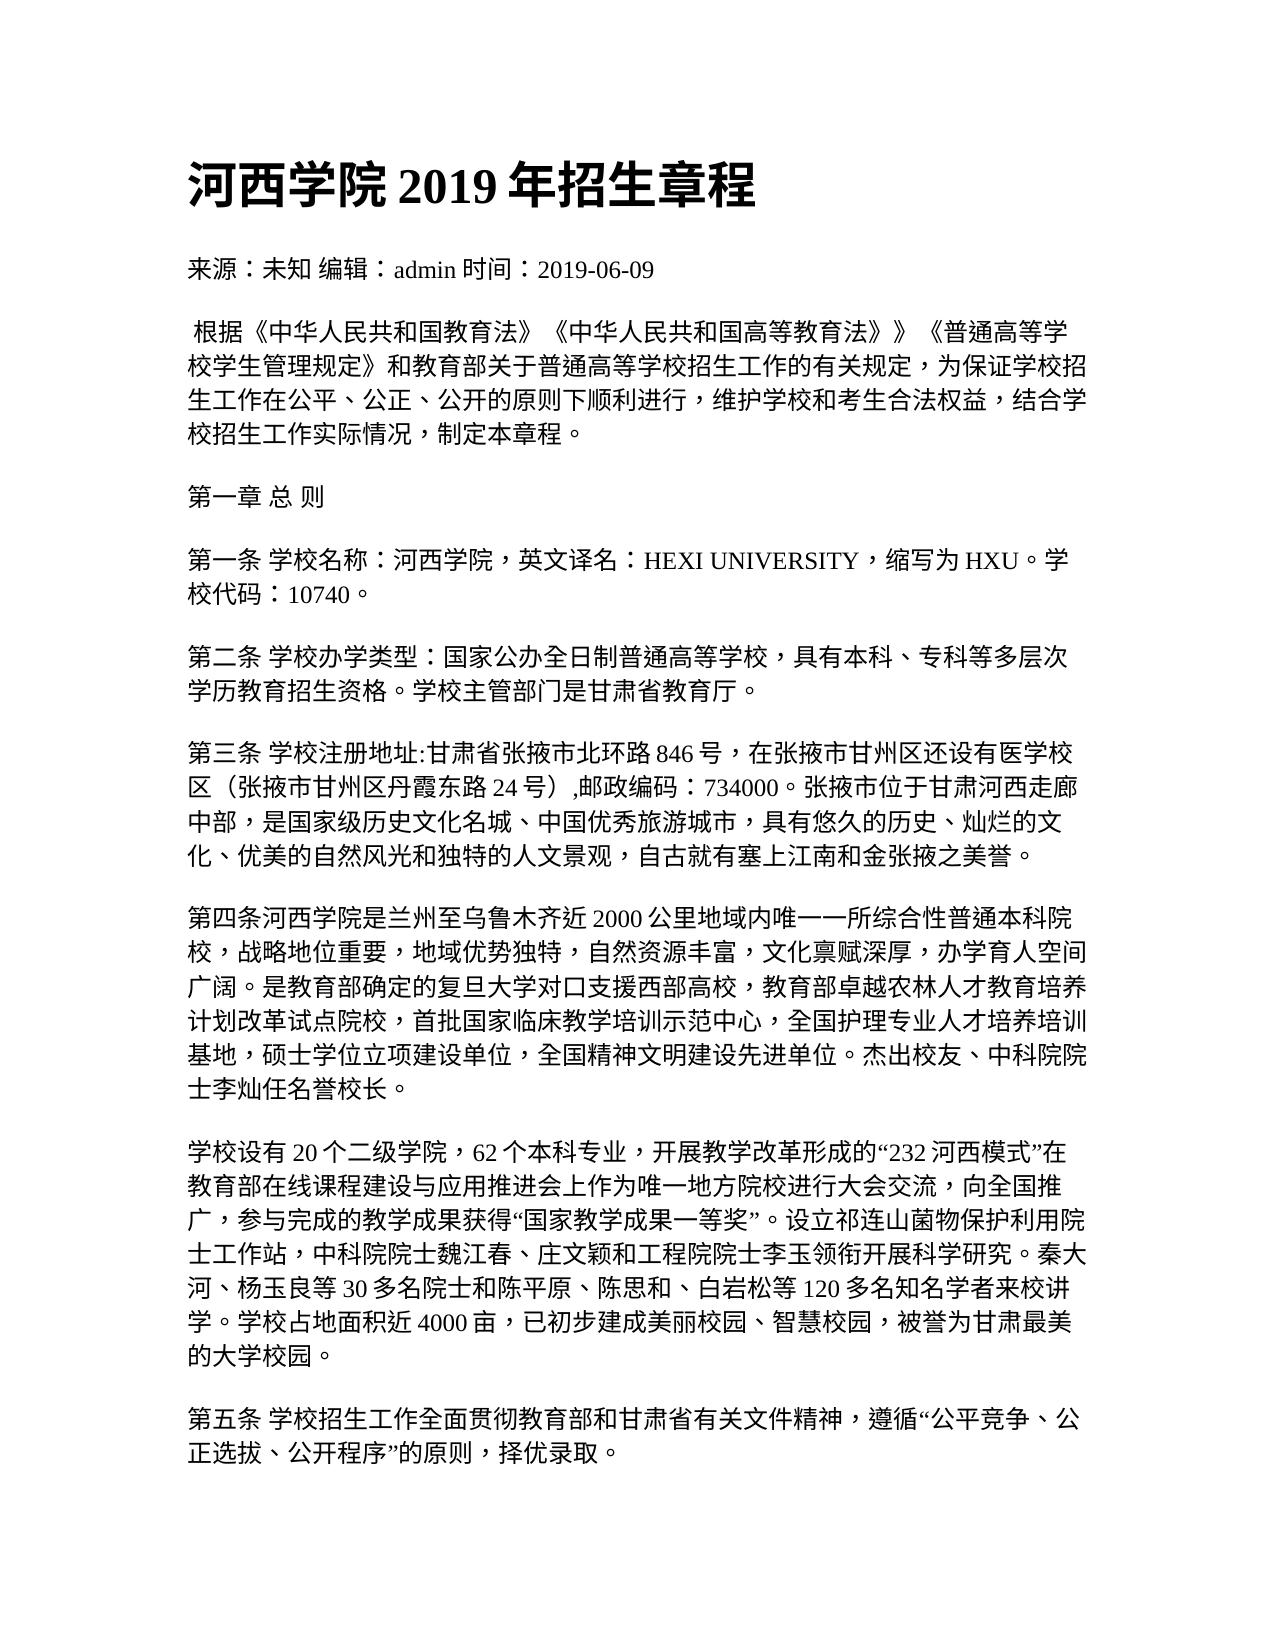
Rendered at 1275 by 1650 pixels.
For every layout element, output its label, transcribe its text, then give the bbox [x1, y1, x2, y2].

text 第一条 学校名称：河西学院，英文译名：HEXI UNIVERSITY，缩写为HXU。学校代码：10740。 [187, 542, 1087, 610]
text 第四条河西学院是兰州至乌鲁木齐近2000公里地域内唯一一所综合性普通本科院校，战略地位重要，地域优势独特，自然资源丰富，文化禀赋深厚，办学育人空间广阔。是教育部确定的复旦大学对口支援西部高校，教育部卓越农林人才教育培养计划改革试点院校，首批国家临床教学培训示范中心，全国护理专业人才培养培训基地，硕士学位立项建设单位，全国精神文明建设先进单位。杰出校友、中科院院士李灿任名誉校长。 [187, 901, 1087, 1105]
text 来源：未知 编辑：admin 时间：2019-06-09 [187, 252, 1087, 286]
text 学校设有20个二级学院，62个本科专业，开展教学改革形成的“232河西模式”在教育部在线课程建设与应用推进会上作为唯一地方院校进行大会交流，向全国推广，参与完成的教学成果获得“国家教学成果一等奖”。设立祁连山菌物保护利用院士工作站，中科院院士魏江春、庄文颖和工程院院士李玉领衔开展科学研究。秦大河、杨玉良等30多名院士和陈平原、陈思和、白岩松等120多名知名学者来校讲学。学校占地面积近4000亩，已初步建成美丽校园、智慧校园，被誉为甘肃最美的大学校园。 [187, 1134, 1087, 1373]
text 第一章 总 则 [187, 479, 1087, 513]
text 第三条 学校注册地址:甘肃省张掖市北环路846号，在张掖市甘州区还设有医学校区（张掖市甘州区丹霞东路24号）,邮政编码：734000。张掖市位于甘肃河西走廊中部，是国家级历史文化名城、中国优秀旅游城市，具有悠久的历史、灿烂的文化、优美的自然风光和独特的人文景观，自古就有塞上江南和金张掖之美誉。 [187, 736, 1087, 872]
text 第二条 学校办学类型：国家公办全日制普通高等学校，具有本科、专科等多层次学历教育招生资格。学校主管部门是甘肃省教育厅。 [187, 639, 1087, 707]
text 第五条 学校招生工作全面贯彻教育部和甘肃省有关文件精神，遵循“公平竞争、公正选拔、公开程序”的原则，择优录取。 [187, 1401, 1087, 1469]
text 根据《中华人民共和国教育法》《中华人民共和国高等教育法》》《普通高等学校学生管理规定》和教育部关于普通高等学校招生工作的有关规定，为保证学校招生工作在公平、公正、公开的原则下顺利进行，维护学校和考生合法权益，结合学校招生工作实际情况，制定本章程。 [187, 314, 1087, 451]
subtitle 河西学院2019年招生章程 [187, 150, 1087, 218]
